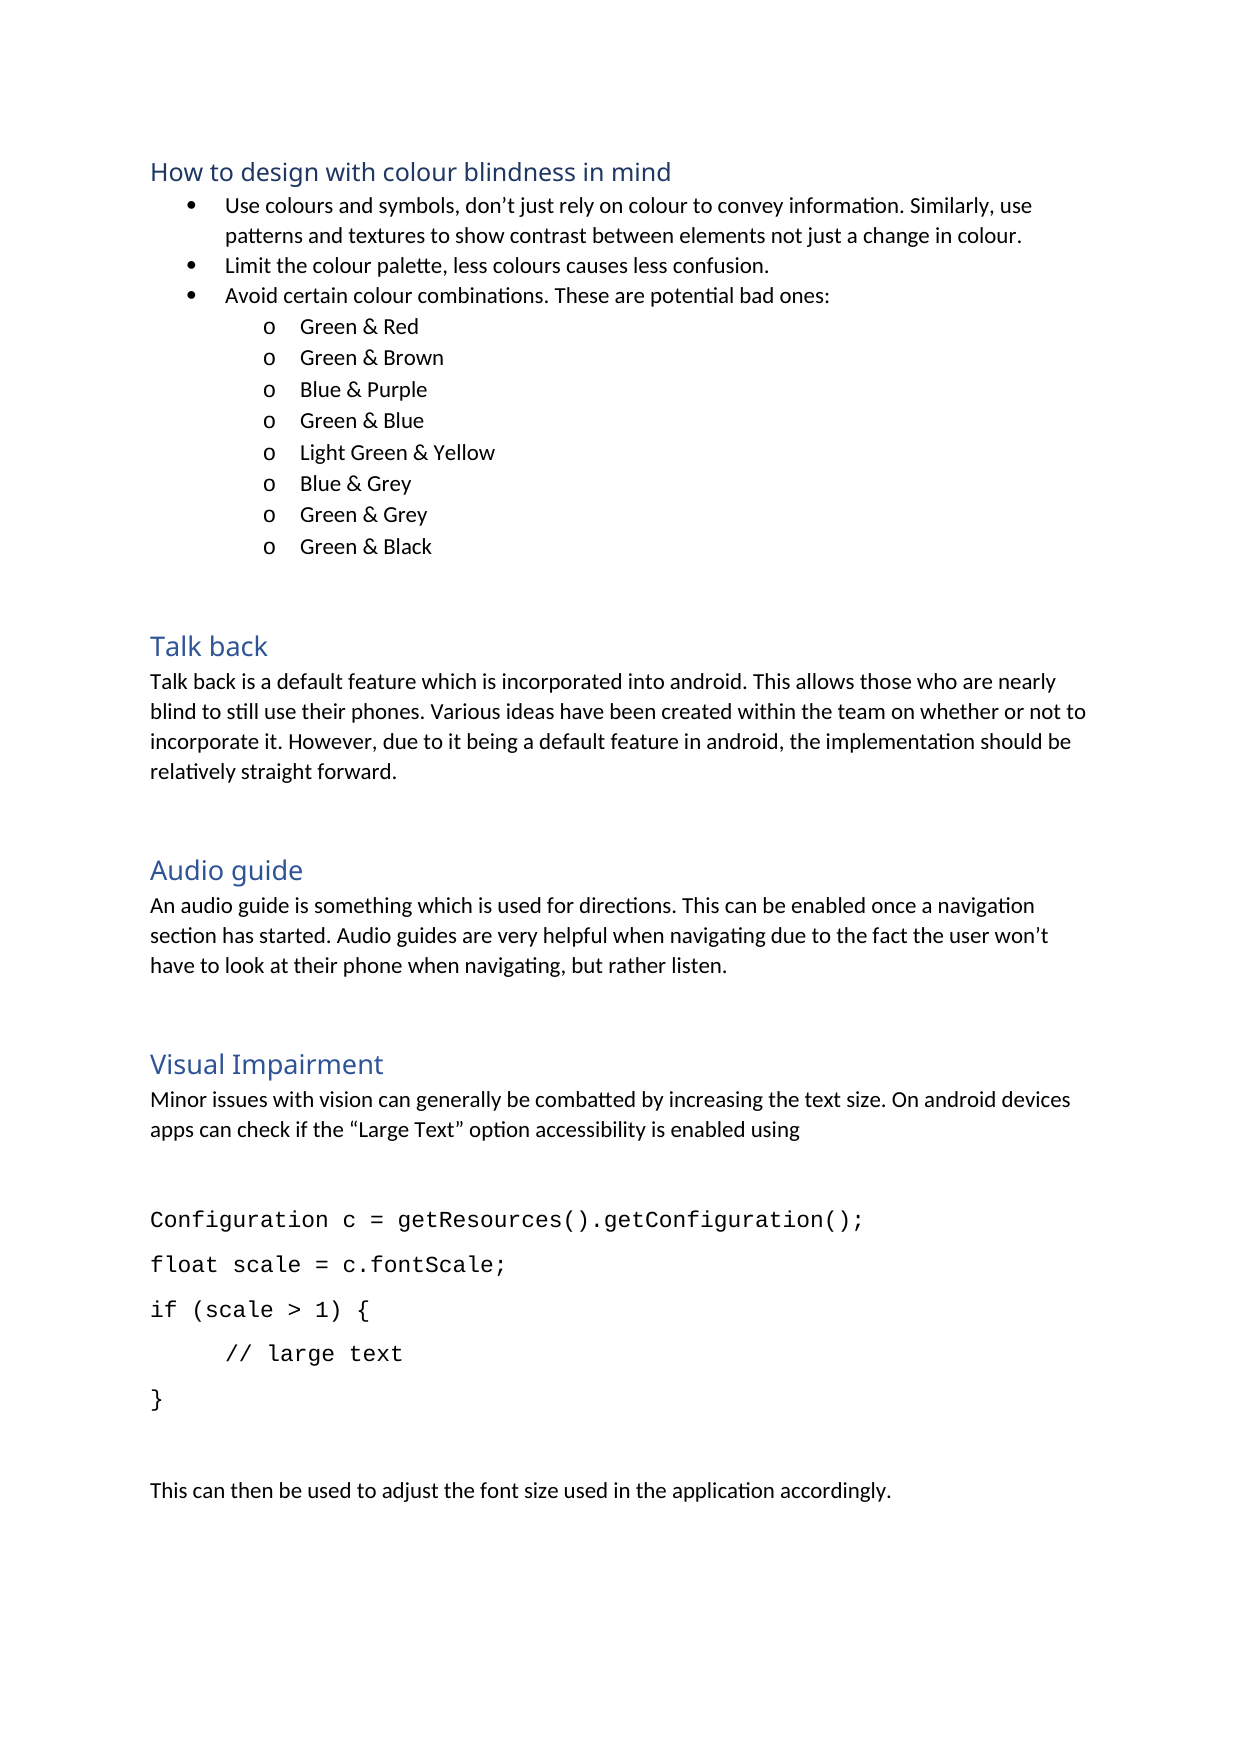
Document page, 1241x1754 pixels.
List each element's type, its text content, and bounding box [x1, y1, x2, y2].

list Blue & Purple [262, 375, 1090, 404]
text This can then be used to adjust the font size used in the application accordingly. [150, 1476, 1090, 1504]
list Blue & Grey [262, 469, 1090, 498]
subtitle Talk back [150, 627, 1090, 664]
list Green & Brown [262, 343, 1090, 372]
subtitle Visual Impairment [150, 1045, 1090, 1082]
list Green & Grey [262, 501, 1090, 530]
subtitle How to design with colour blindness in mind [150, 154, 1090, 188]
text An audio guide is something which is used for directions. This can be enabled once a navigation section has started. Audio guides are very helpful when navigating due to the fact the user won’t have to look at their phone when navigating, but rather listen. [150, 891, 1090, 979]
text if (scale > 1) { [150, 1298, 1090, 1324]
text Minor issues with vision can generally be combatted by increasing the text size. On android devices apps can check if the “Large Text” option accessibility is enabled using [150, 1085, 1090, 1143]
text Configuration c = getResources().getConfiguration(); [150, 1209, 1090, 1235]
text } [150, 1387, 1090, 1413]
subtitle Audio guide [150, 851, 1090, 888]
text float scale = c.fontScale; [150, 1253, 1090, 1279]
list Use colours and symbols, don’t just rely on colour to convey information. Similarly, use patterns and textures to show contrast between elements not just a change in colour. [187, 191, 1090, 249]
list Limit the colour palette, less colours causes less confusion. [187, 251, 1090, 279]
list Green & Blue [262, 406, 1090, 435]
list Green & Black [262, 532, 1090, 561]
list Light Green & Yellow [262, 438, 1090, 467]
list Avoid certain colour combinations. These are potential bad ones: [187, 282, 1090, 309]
list Green & Red [262, 312, 1090, 341]
text // large text [150, 1343, 1090, 1368]
text Talk back is a default feature which is incorporated into android. This allows those who are nearly blind to still use their phones. Various ideas have been created within the team on whether or not to incorporate it. However, due to it being a default feature in android, the implementation should be relatively straight forward. [150, 667, 1090, 785]
